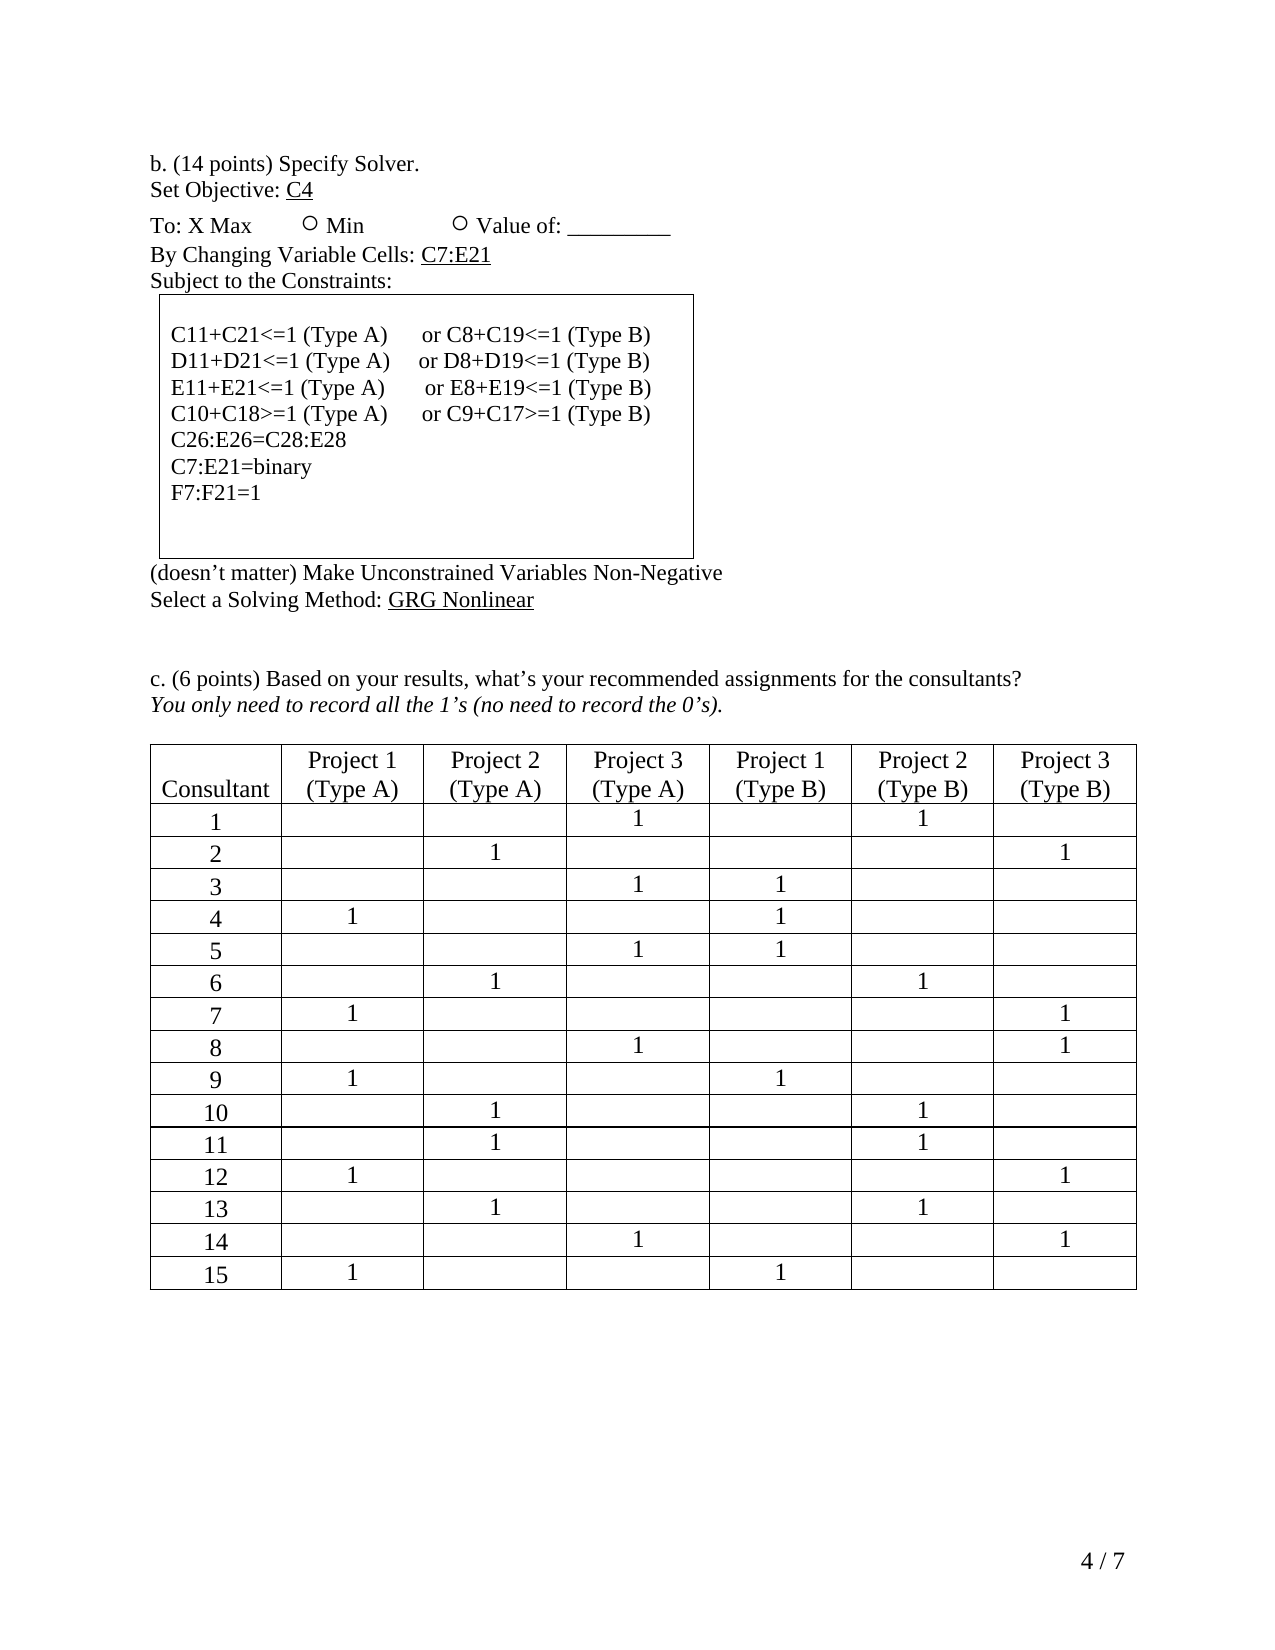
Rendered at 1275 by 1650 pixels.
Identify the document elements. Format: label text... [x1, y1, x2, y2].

table_cell [710, 1224, 851, 1256]
table_header Project 2 (Type B) [852, 745, 993, 802]
table_cell [852, 1031, 993, 1062]
table_cell 1 [710, 901, 851, 933]
text Subject to the Constraints: [150, 267, 1125, 294]
table_cell [852, 869, 993, 900]
table_cell 1 [852, 804, 993, 836]
table_cell [852, 837, 993, 868]
table_cell 1 [282, 901, 423, 933]
table_cell 8 [151, 1031, 281, 1062]
table_cell [994, 1192, 1136, 1223]
table_cell 2 [151, 837, 281, 868]
table_cell 15 [151, 1257, 281, 1289]
table_cell [852, 1224, 993, 1256]
table_cell 1 [424, 1128, 566, 1159]
table_header Project 2 (Type A) [424, 745, 566, 802]
table_cell [282, 966, 423, 997]
table_cell [567, 1128, 709, 1159]
table_cell [852, 934, 993, 965]
table_cell [710, 1031, 851, 1062]
table_cell [567, 1063, 709, 1094]
table_cell [710, 1128, 851, 1159]
table_header Project 3 (Type A) [567, 745, 709, 802]
table_cell 1 [852, 1192, 993, 1223]
table_cell 1 [710, 1063, 851, 1094]
table_cell 1 [282, 1257, 423, 1289]
table_cell [424, 1224, 566, 1256]
table_cell 1 [567, 1031, 709, 1062]
table_cell [710, 998, 851, 1029]
table_cell [567, 1160, 709, 1191]
table_cell 1 [424, 1095, 566, 1126]
table_cell 1 [282, 1160, 423, 1191]
text You only need to record all the 1’s (no need to record the 0’s). [150, 691, 1125, 717]
table_header C11+C21<=1 (Type A) or C8+C19<=1 (Type B) D11+D21<=1 (Type A) or D8+D19<=1 (Type B) E11+E21<=1 (Type A) or E8+E19<=1 (Type B) C10+C18>=1 (Type A) or C9+C17>=1 (Type B) C26:E26=C28:E28 C7:E21=binary F7:F21=1 [160, 295, 693, 558]
table_cell 1 [424, 837, 566, 868]
table_cell [567, 1192, 709, 1223]
table_cell 1 [282, 1063, 423, 1094]
table_cell [282, 837, 423, 868]
table_cell [567, 837, 709, 868]
text Set Objective: C4 [150, 176, 1125, 203]
table_cell 3 [151, 869, 281, 900]
table_cell [852, 1063, 993, 1094]
table_header Project 1 (Type B) [710, 745, 851, 802]
table_cell [424, 934, 566, 965]
table_cell [282, 804, 423, 836]
table_cell 10 [151, 1095, 281, 1126]
table_header Project 1 (Type A) [282, 745, 423, 802]
table_cell 1 [424, 966, 566, 997]
table_cell [994, 869, 1136, 900]
table_cell [567, 1095, 709, 1126]
table_cell 1 [994, 998, 1136, 1029]
table_cell 1 [567, 934, 709, 965]
table_cell 6 [151, 966, 281, 997]
text Select a Solving Method: GRG Nonlinear [150, 586, 1125, 612]
table_cell 9 [151, 1063, 281, 1094]
table_cell 14 [151, 1224, 281, 1256]
table_cell [282, 1031, 423, 1062]
table_cell [567, 901, 709, 933]
table_cell 1 [424, 1192, 566, 1223]
table_cell [424, 1257, 566, 1289]
table_cell 1 [710, 934, 851, 965]
text (doesn’t matter) Make Unconstrained Variables Non-Negative [150, 559, 1125, 586]
table_cell 7 [151, 998, 281, 1029]
table_cell 12 [151, 1160, 281, 1191]
table_cell 1 [994, 1160, 1136, 1191]
table_cell 1 [567, 1224, 709, 1256]
table_cell 1 [567, 804, 709, 836]
table_header Consultant [151, 745, 281, 802]
table_cell [994, 1257, 1136, 1289]
table_cell [994, 1063, 1136, 1094]
table_cell [424, 1160, 566, 1191]
text To: X Max ○ Min ○ Value of: _________ [150, 203, 1125, 241]
table_cell [852, 901, 993, 933]
table_cell 1 [994, 1224, 1136, 1256]
table_cell [994, 901, 1136, 933]
table_cell [710, 837, 851, 868]
text b. (14 points) Specify Solver. [150, 150, 1125, 176]
table_cell [424, 1031, 566, 1062]
table_cell [424, 804, 566, 836]
table_cell [994, 934, 1136, 965]
table_cell [567, 998, 709, 1029]
table_cell [424, 901, 566, 933]
table_cell [567, 966, 709, 997]
table_cell [424, 1063, 566, 1094]
table_cell 1 [151, 804, 281, 836]
table_cell [424, 869, 566, 900]
text By Changing Variable Cells: C7:E21 [150, 241, 1125, 267]
table_cell [994, 804, 1136, 836]
table_cell [852, 1160, 993, 1191]
table_cell [710, 1095, 851, 1126]
table_header Project 3 (Type B) [994, 745, 1136, 802]
table_cell [994, 966, 1136, 997]
table_cell [567, 1257, 709, 1289]
table_cell 1 [567, 869, 709, 900]
table_cell [282, 934, 423, 965]
table_cell [424, 998, 566, 1029]
table_cell [282, 1224, 423, 1256]
table_cell [710, 1160, 851, 1191]
table_cell [282, 869, 423, 900]
table_cell [994, 1128, 1136, 1159]
table_cell 1 [710, 1257, 851, 1289]
table_cell 1 [282, 998, 423, 1029]
table_cell [852, 1257, 993, 1289]
table_cell 1 [852, 966, 993, 997]
table_cell [710, 804, 851, 836]
table_cell [282, 1128, 423, 1159]
table_cell 1 [852, 1095, 993, 1126]
table_cell [994, 1095, 1136, 1126]
table_cell 4 [151, 901, 281, 933]
table_cell 1 [852, 1128, 993, 1159]
table_cell [710, 966, 851, 997]
table_cell [282, 1192, 423, 1223]
table_cell 13 [151, 1192, 281, 1223]
table_cell [852, 998, 993, 1029]
table_cell 1 [994, 1031, 1136, 1062]
table_cell 5 [151, 934, 281, 965]
table_cell 11 [151, 1128, 281, 1159]
table_cell 1 [710, 869, 851, 900]
table_cell [710, 1192, 851, 1223]
text c. (6 points) Based on your results, what’s your recommended assignments for the consultants? [150, 665, 1125, 691]
table_cell 1 [994, 837, 1136, 868]
table_cell [282, 1095, 423, 1126]
